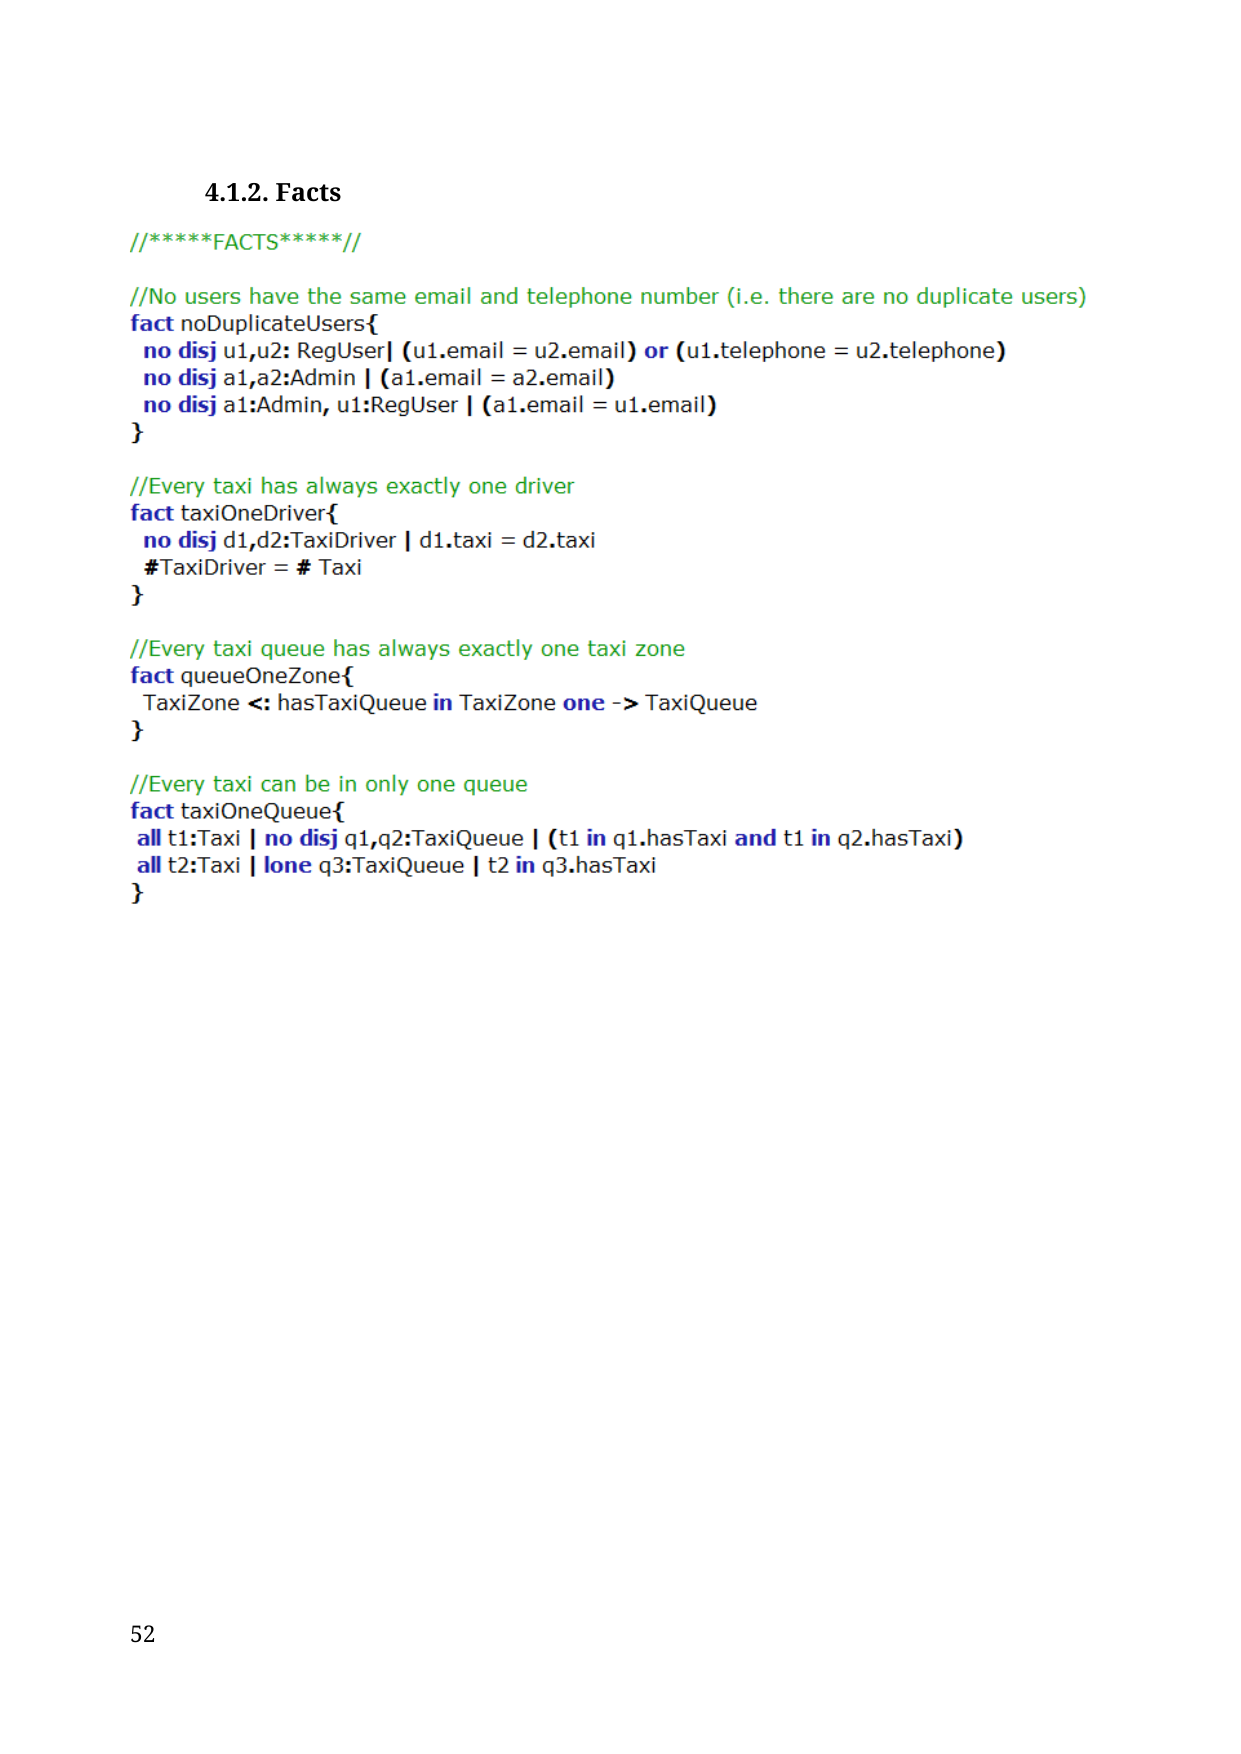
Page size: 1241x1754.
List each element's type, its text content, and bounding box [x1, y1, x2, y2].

subtitle Facts [205, 175, 1110, 209]
picture [129, 224, 1101, 918]
